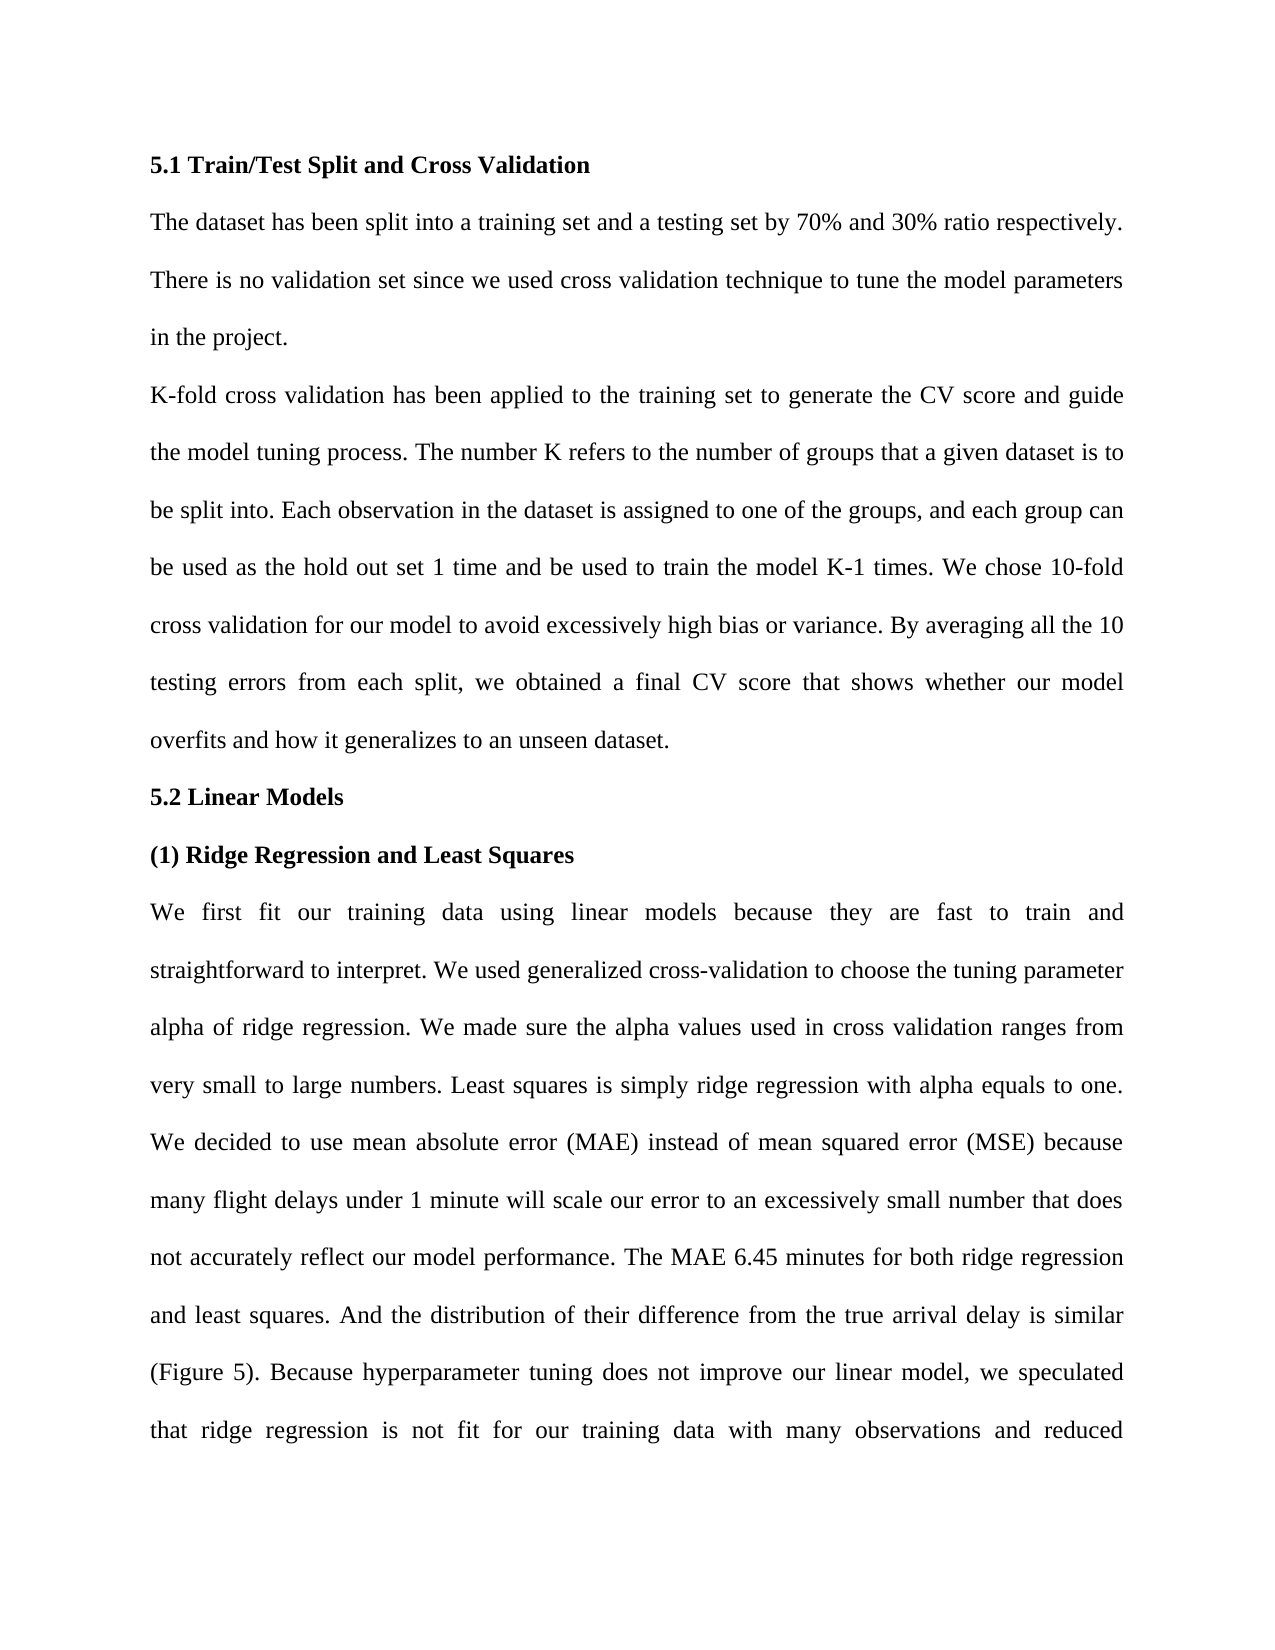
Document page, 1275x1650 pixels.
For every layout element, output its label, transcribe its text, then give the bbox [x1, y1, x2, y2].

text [150, 897, 1125, 1444]
text K-fold cross validation has been applied to the training set to generate the CV score and guide the model tuning process. The number K refers to the number of groups that a given dataset is to be split into. Each observation in the dataset is assigned to one of the groups, and each group can be used as the hold out set 1 time and be used to train the model K-1 times. We chose 10-fold cross validation for our model to avoid excessively high bias or variance. By averaging all the 10 testing errors from each split, we obtained a final CV score that shows whether our model overfits and how it generalizes to an unseen dataset. [150, 380, 1125, 754]
text The dataset has been split into a training set and a testing set by 70% and 30% ratio respectively. There is no validation set since we used cross validation technique to tune the model parameters in the project. [150, 207, 1125, 351]
text (1) Ridge Regression and Least Squares [150, 840, 1125, 869]
text 5.1 Train/Test Split and Cross Validation [150, 150, 1125, 179]
text 5.2 Linear Models [150, 782, 1125, 811]
